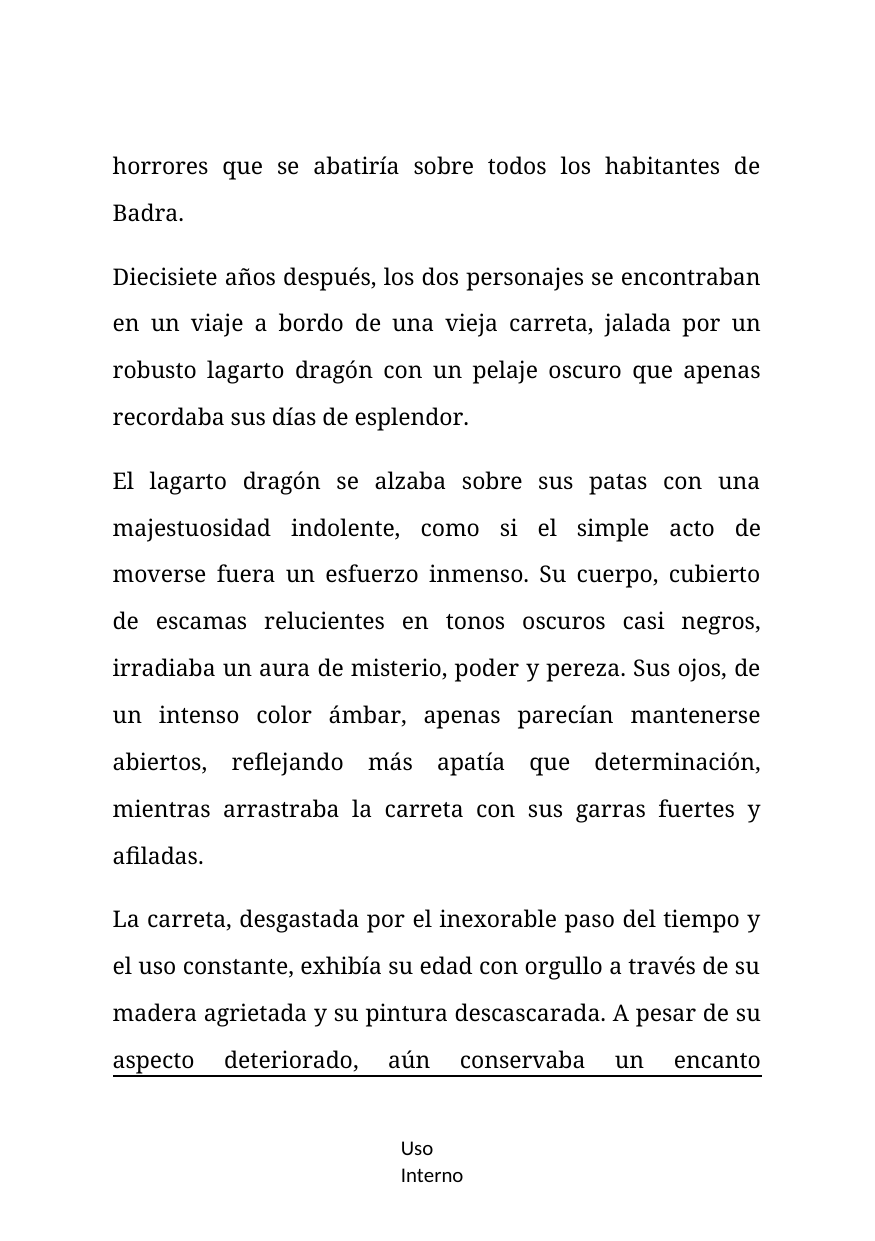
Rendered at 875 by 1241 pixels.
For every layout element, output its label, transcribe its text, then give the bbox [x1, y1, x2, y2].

text Diecisiete años después, los dos personajes se encontraban en un viaje a bordo de una vieja carreta, jalada por un robusto lagarto dragón con un pelaje oscuro que apenas recordaba sus días de esplendor. [112, 260, 762, 432]
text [112, 903, 762, 1077]
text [112, 150, 762, 228]
text El lagarto dragón se alzaba sobre sus patas con una majestuosidad indolente, como si el simple acto de moverse fuera un esfuerzo inmenso. Su cuerpo, cubierto de escamas relucientes en tonos oscuros casi negros, irradiaba un aura de misterio, poder y pereza. Sus ojos, de un intenso color ámbar, apenas parecían mantenerse abiertos, reflejando más apatía que determinación, mientras arrastraba la carreta con sus garras fuertes y afiladas. [112, 464, 762, 871]
